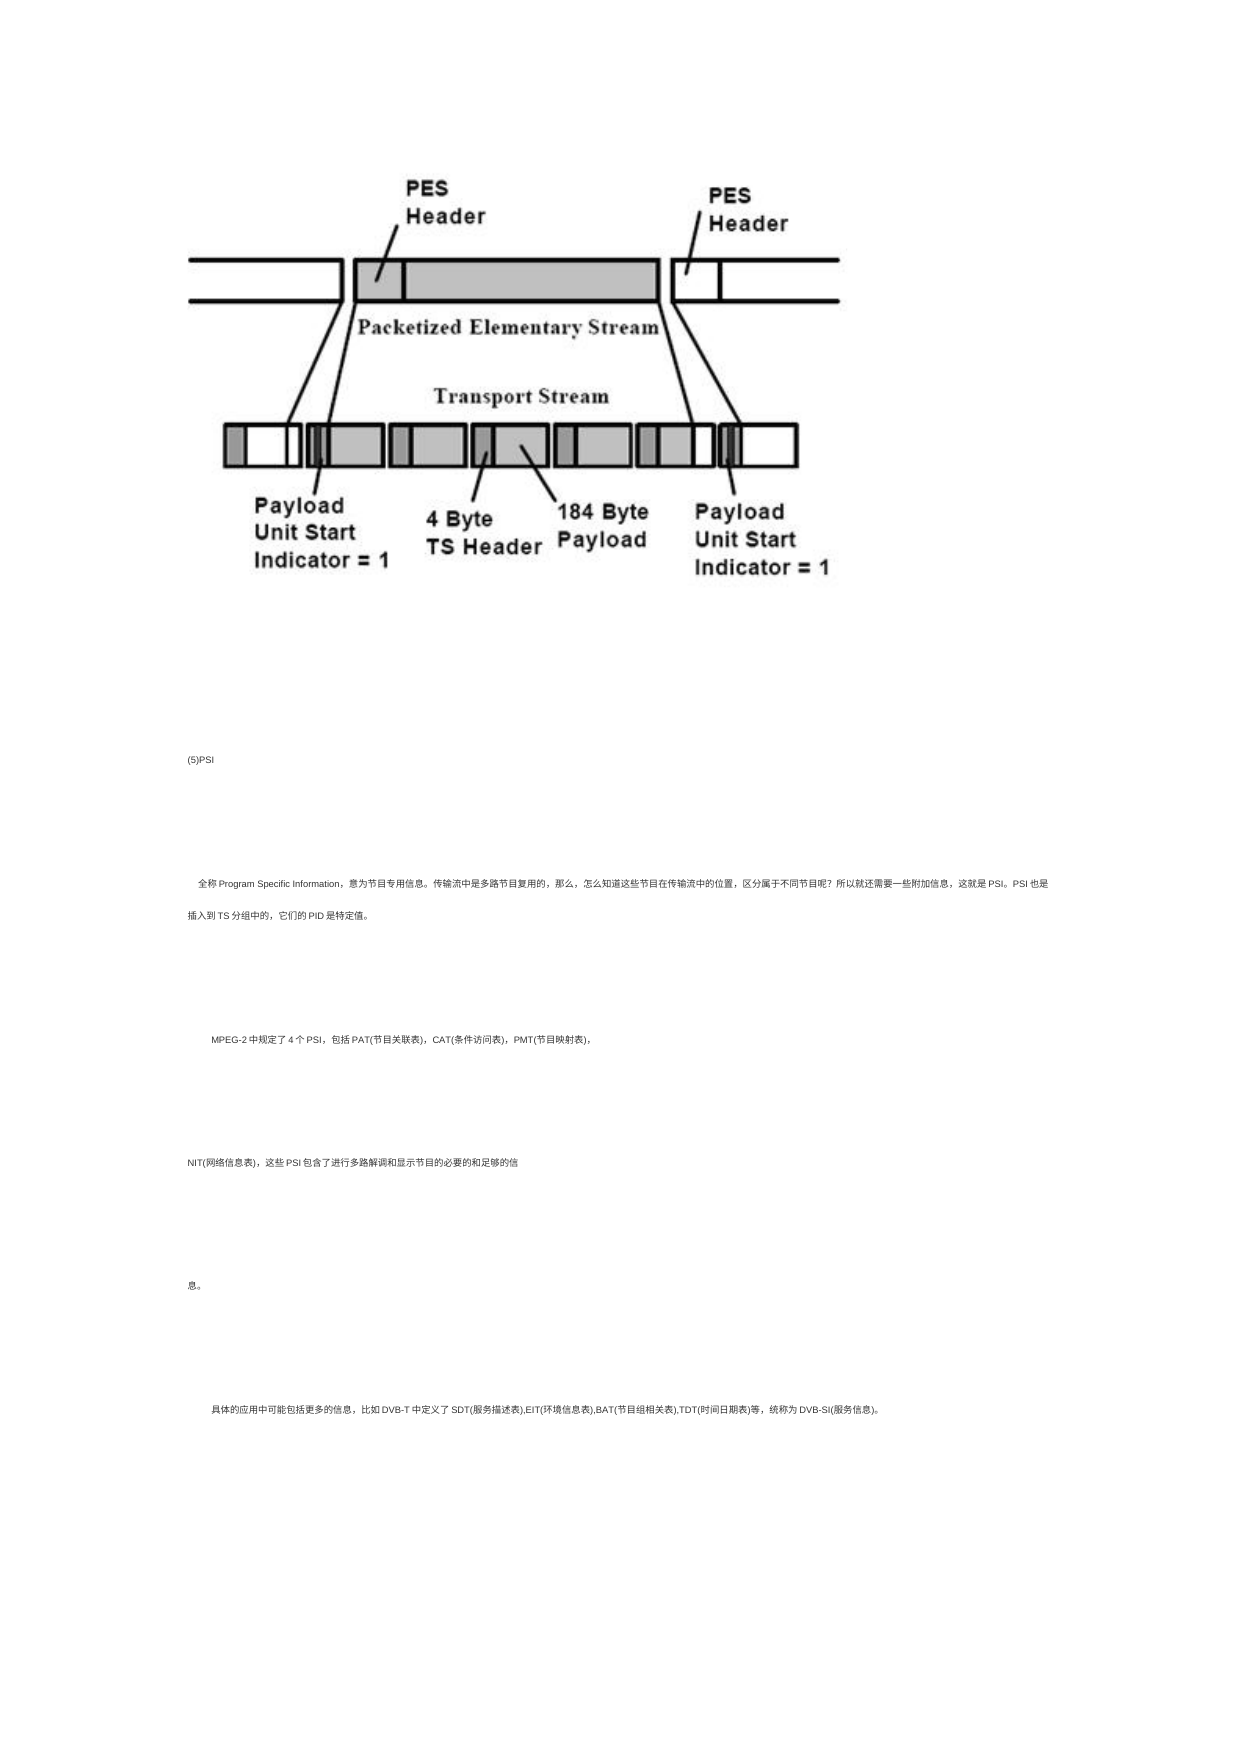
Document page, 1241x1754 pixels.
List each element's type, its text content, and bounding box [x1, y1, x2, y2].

picture [187, 162, 848, 589]
text (5)PSI [187, 744, 1053, 776]
text 具体的应用中可能包括更多的信息，比如DVB-T中定义了SDT(服务描述表),EIT(环境信息表),BAT(节目组相关表),TDT(时间日期表)等，统称为DVB-SI(服务信息)。 [187, 1393, 1053, 1425]
text 全称Program Specific Information，意为节目专用信息。传输流中是多路节目复用的，那么，怎么知道这些节目在传输流中的位置，区分属于不同节目呢？所以就还需要一些附加信息，这就是PSI。PSI也是插入到TS分组中的，它们的PID是特定值。 [187, 867, 1053, 932]
text 息。 [187, 1269, 1053, 1302]
text NIT(网络信息表)，这些PSI包含了进行多路解调和显示节目的必要的和足够的信 [187, 1146, 1053, 1179]
text MPEG-2中规定了4个PSI，包括PAT(节目关联表)，CAT(条件访问表)，PMT(节目映射表)， [187, 1023, 1053, 1055]
